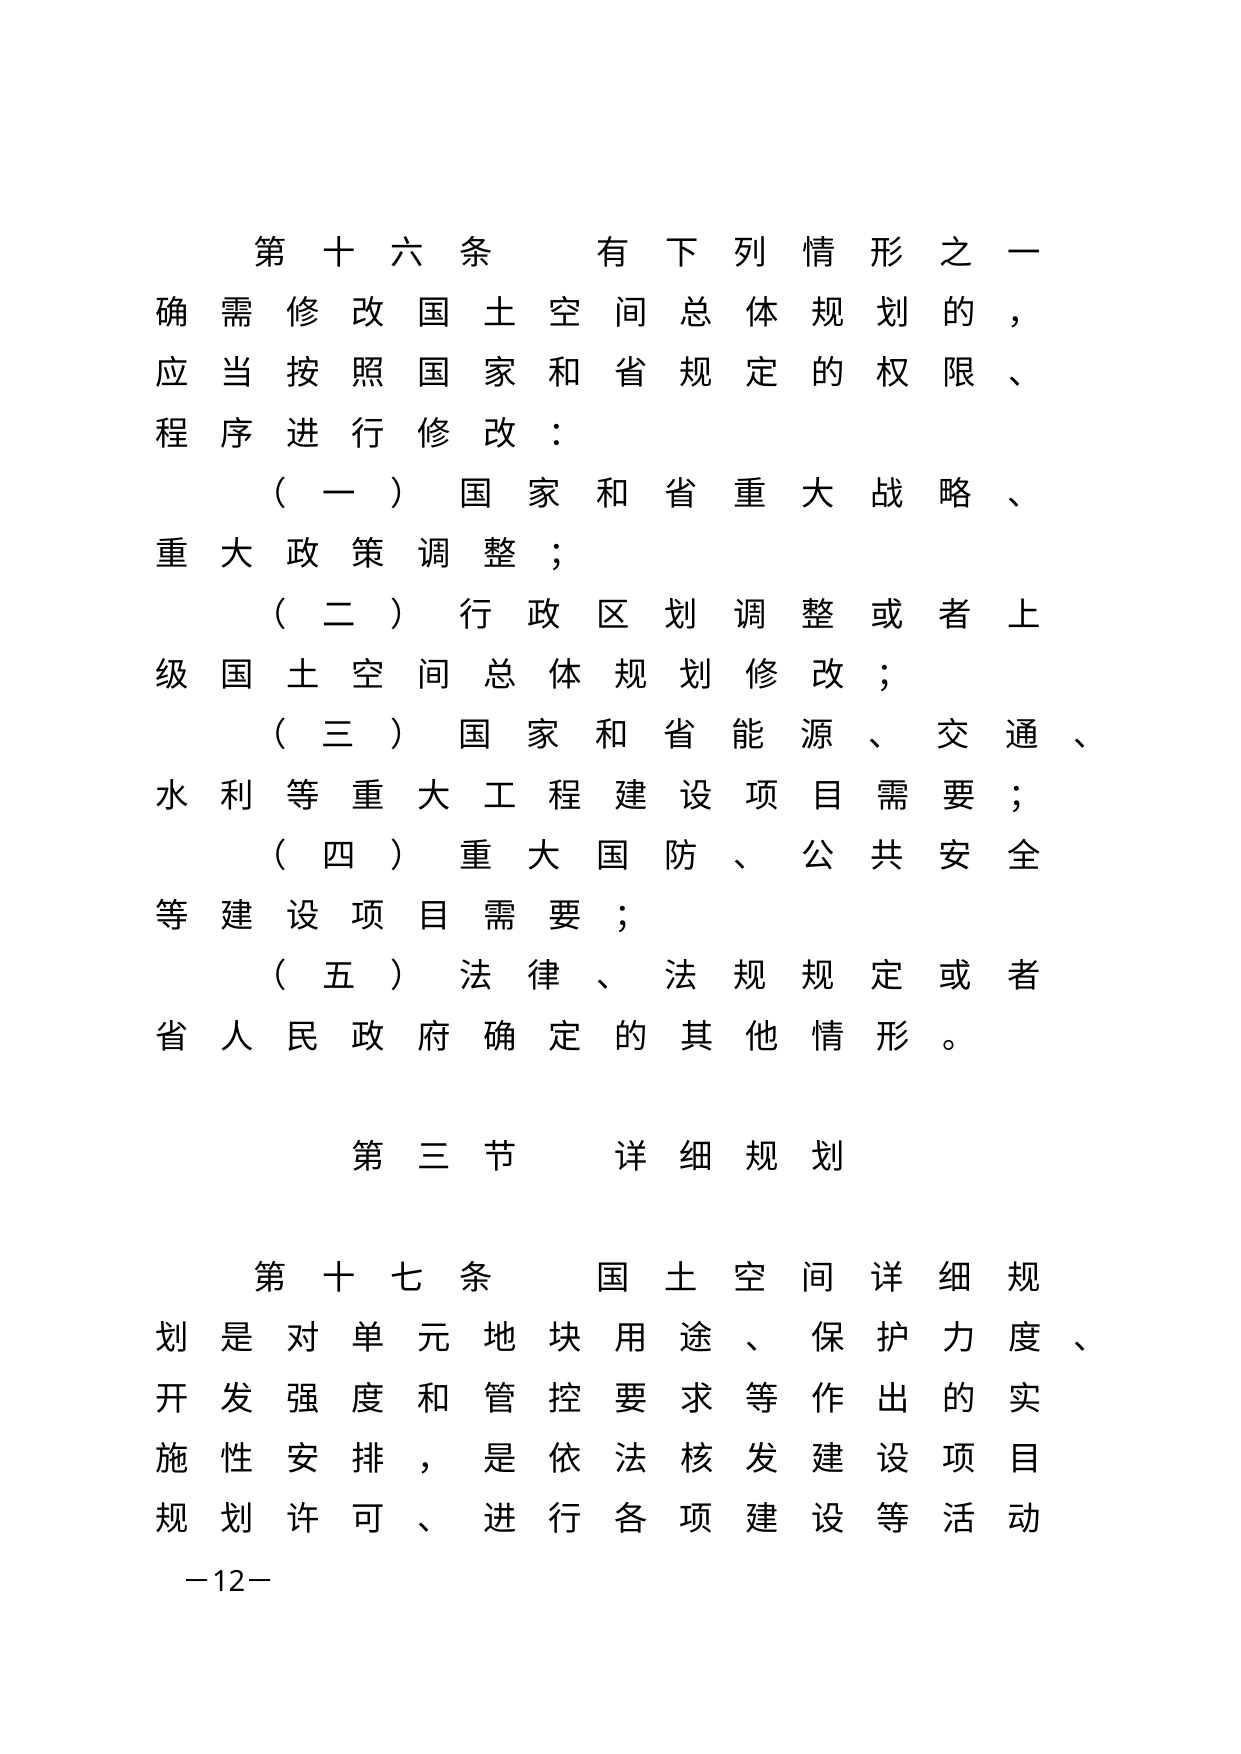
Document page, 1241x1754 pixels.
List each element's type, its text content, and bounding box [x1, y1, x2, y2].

text （四）重大国防、公共安全等建设项目需要； [155, 823, 1073, 943]
text （二）行政区划调整或者上级国土空间总体规划修改； [155, 581, 1073, 702]
text （一）国家和省重大战略、重大政策调整； [155, 461, 1073, 581]
text 第十六条 有下列情形之一确需修改国土空间总体规划的，应当按照国家和省规定的权限、程序进行修改： [155, 219, 1073, 461]
text （三）国家和省能源、交通、水利等重大工程建设项目需要； [155, 702, 1073, 823]
text （五）法律、法规规定或者省人民政府确定的其他情形。 [155, 943, 1073, 1064]
text 第十七条 国土空间详细规划是对单元地块用途、保护力度、开发强度和管控要求等作出的实施性安排，是依法核发建设项目规划许可、进行各项建设等活动的依据。 [155, 1245, 1073, 1546]
text 第三节 详细规划 [155, 1124, 1073, 1184]
